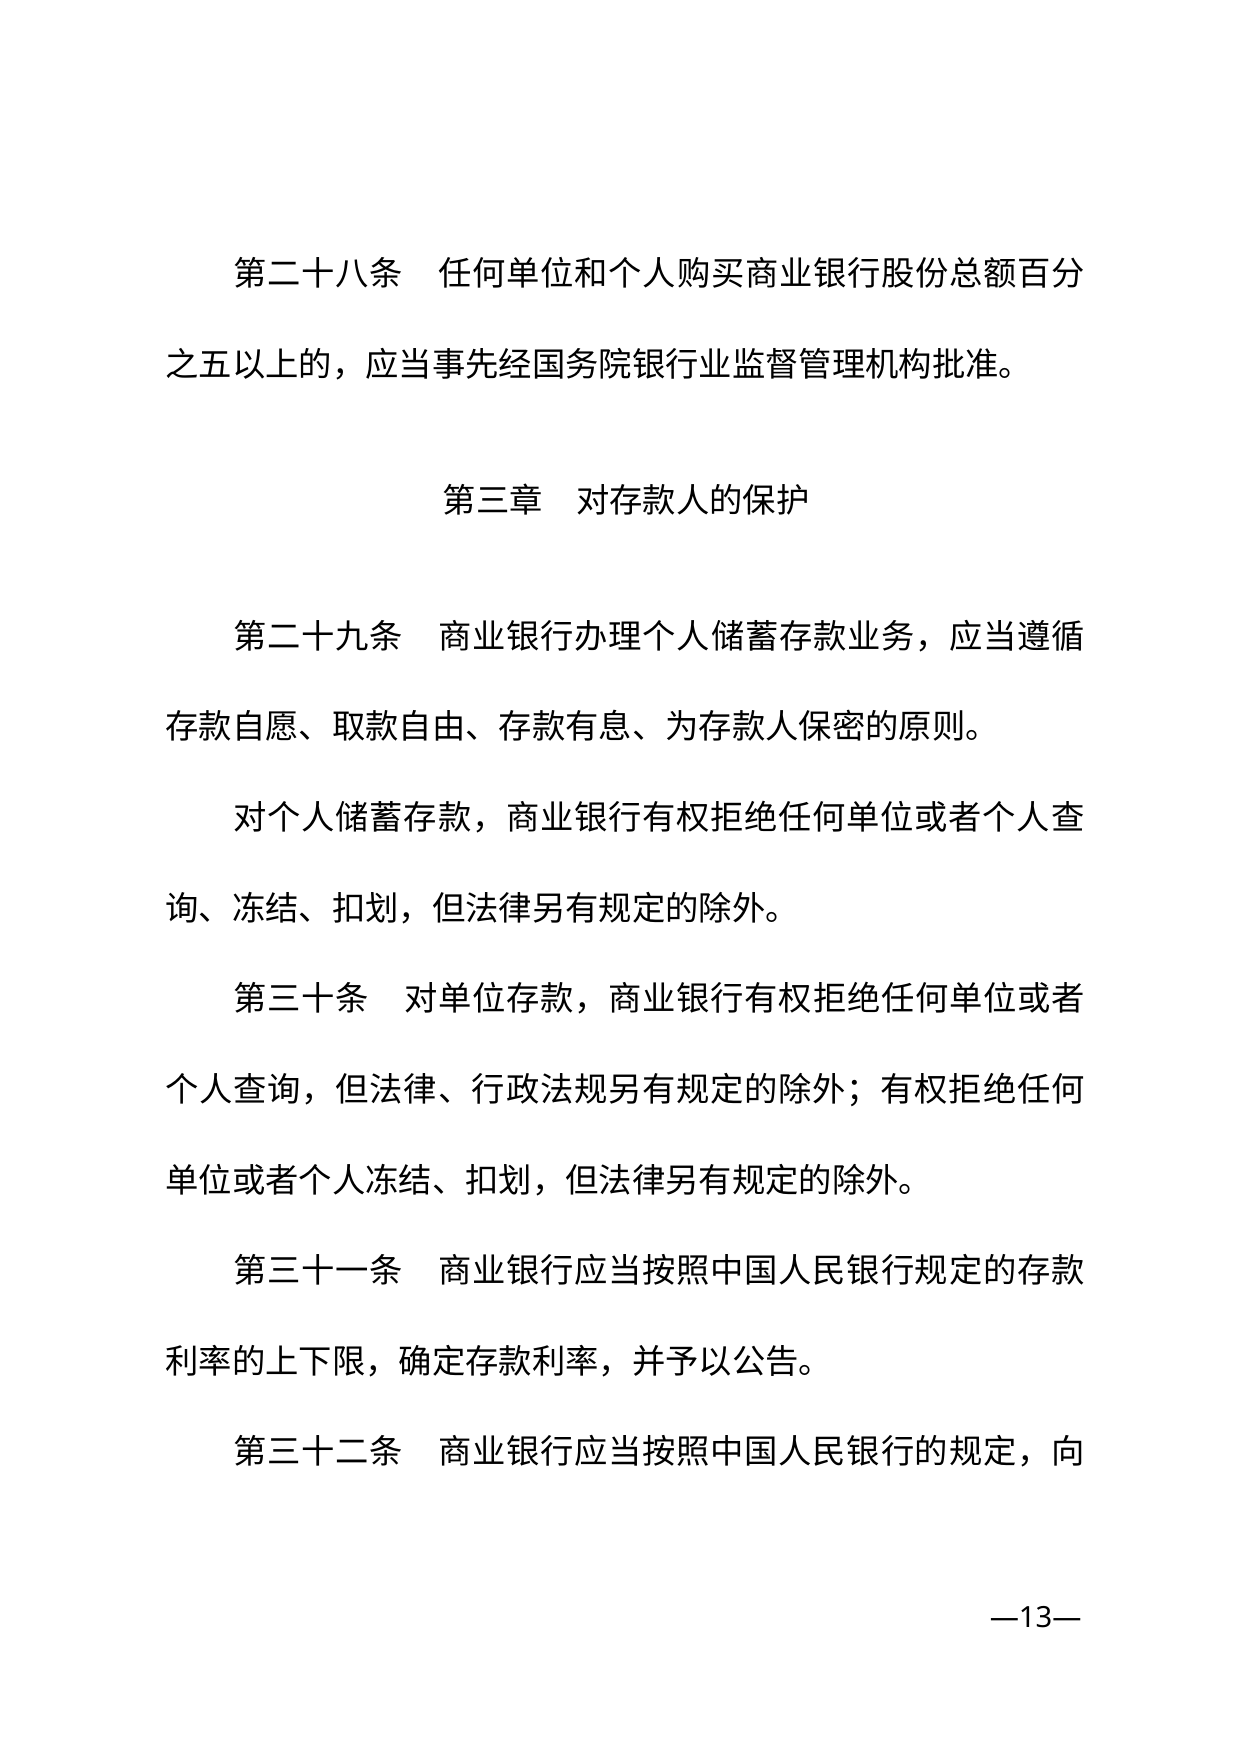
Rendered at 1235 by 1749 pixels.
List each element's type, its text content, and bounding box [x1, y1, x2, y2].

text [165, 1404, 1087, 1495]
text 第二十九条 商业银行办理个人储蓄存款业务，应当遵循存款自愿、取款自由、存款有息、为存款人保密的原则。 [165, 588, 1087, 770]
text 第三十一条 商业银行应当按照中国人民银行规定的存款利率的上下限，确定存款利率，并予以公告。 [165, 1223, 1087, 1404]
text 对个人储蓄存款，商业银行有权拒绝任何单位或者个人查询、冻结、扣划，但法律另有规定的除外。 [165, 770, 1087, 951]
text 第三十条 对单位存款，商业银行有权拒绝任何单位或者个人查询，但法律、行政法规另有规定的除外；有权拒绝任何单位或者个人冻结、扣划，但法律另有规定的除外。 [165, 951, 1087, 1223]
text 第二十八条 任何单位和个人购买商业银行股份总额百分之五以上的，应当事先经国务院银行业监督管理机构批准。 [165, 226, 1087, 407]
text 第三章 对存款人的保护 [165, 452, 1087, 543]
